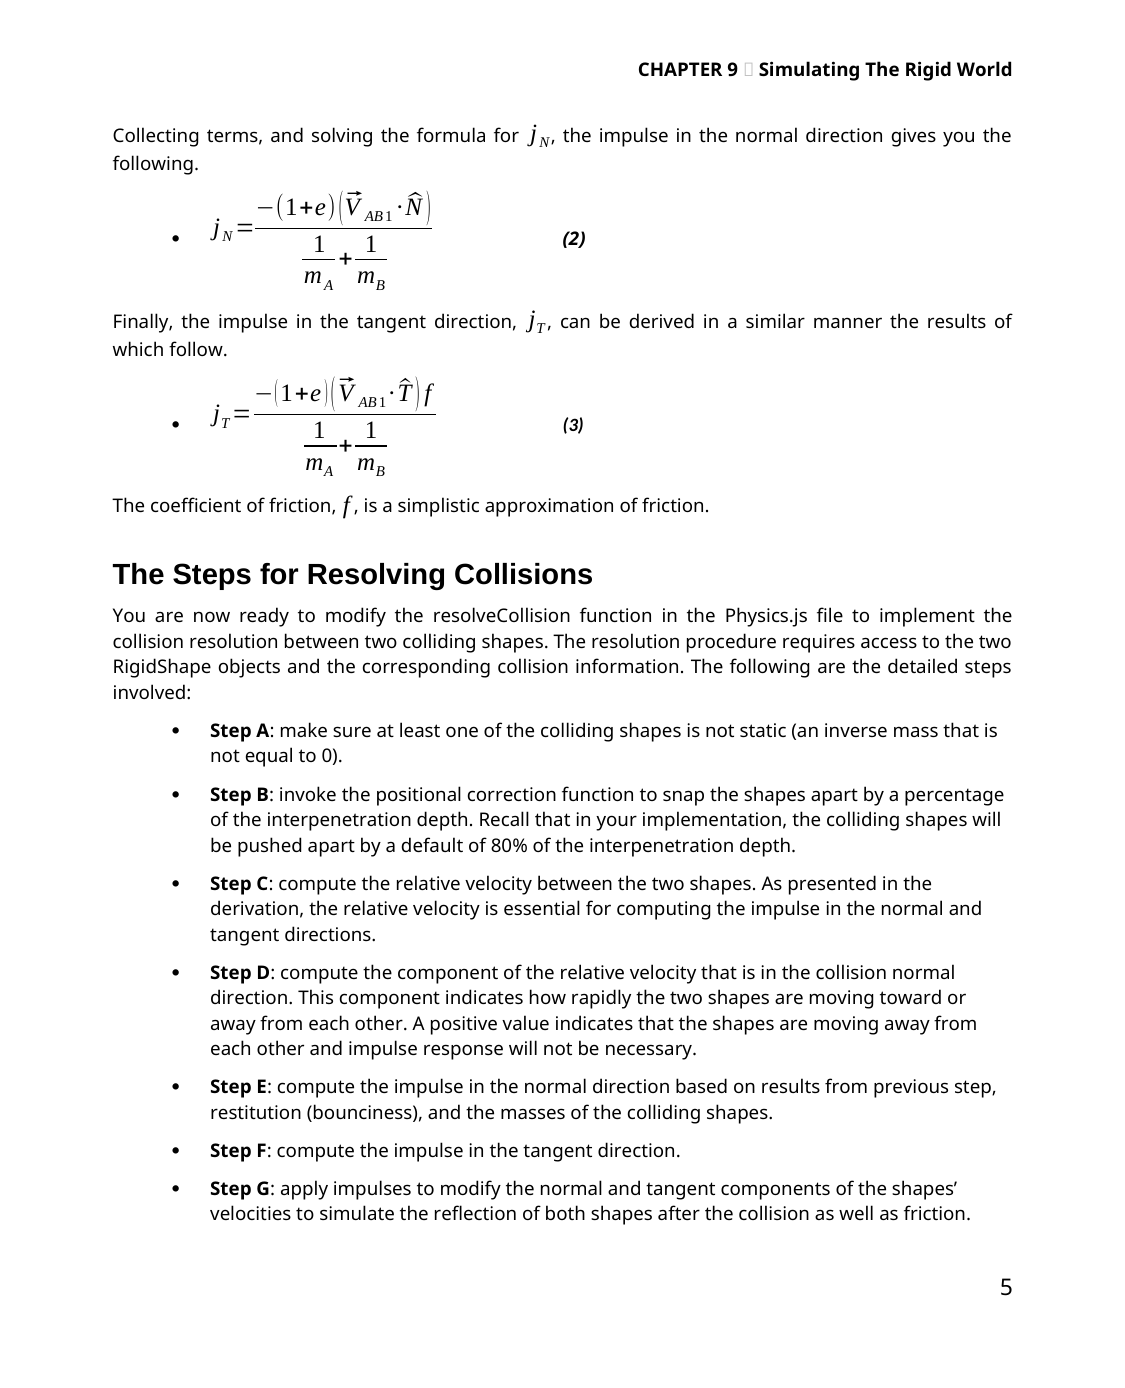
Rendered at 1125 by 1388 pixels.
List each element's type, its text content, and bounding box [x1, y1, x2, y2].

text (2) [172, 189, 1012, 293]
text Step A: make sure at least one of the colliding shapes is not static (an inverse mass that is not equal to 0). [172, 717, 1012, 768]
text You are now ready to modify the resolveCollision function in the Physics.js file to implement the collision resolution between two colliding shapes. The resolution procedure requires access to the two RigidShape objects and the corresponding collision information. The following are the detailed steps involved: [112, 603, 1012, 705]
text Step G: apply impulses to modify the normal and tangent components of the shapes’ velocities to simulate the reflection of both shapes after the collision as well as friction. [172, 1175, 1012, 1226]
text Step D: compute the component of the relative velocity that is in the collision normal direction. This component indicates how rapidly the two shapes are moving toward or away from each other. A positive value indicates that the shapes are moving away from each other and impulse response will not be necessary. [172, 959, 1012, 1061]
text Step F: compute the impulse in the tangent direction. [172, 1137, 1012, 1163]
text Finally, the impulse in the tangent direction, , can be derived in a similar manner the results of which follow. [112, 305, 1012, 362]
text Step B: invoke the positional correction function to snap the shapes apart by a percentage of the interpenetration depth. Recall that in your implementation, the colliding shapes will be pushed apart by a default of 80% of the interpenetration depth. [172, 781, 1012, 857]
subtitle The Steps for Resolving Collisions [112, 557, 1012, 590]
text The coefficient of friction, , is a simplistic approximation of friction. [112, 492, 1012, 519]
text Step E: compute the impulse in the normal direction based on results from previous step, restitution (bounciness), and the masses of the colliding shapes. [172, 1073, 1012, 1124]
text Collecting terms, and solving the formula for , the impulse in the normal direction gives you the following. [112, 119, 1012, 176]
text Step C: compute the relative velocity between the two shapes. As presented in the derivation, the relative velocity is essential for computing the impulse in the normal and tangent directions. [172, 870, 1012, 946]
text (3) [172, 375, 1012, 479]
